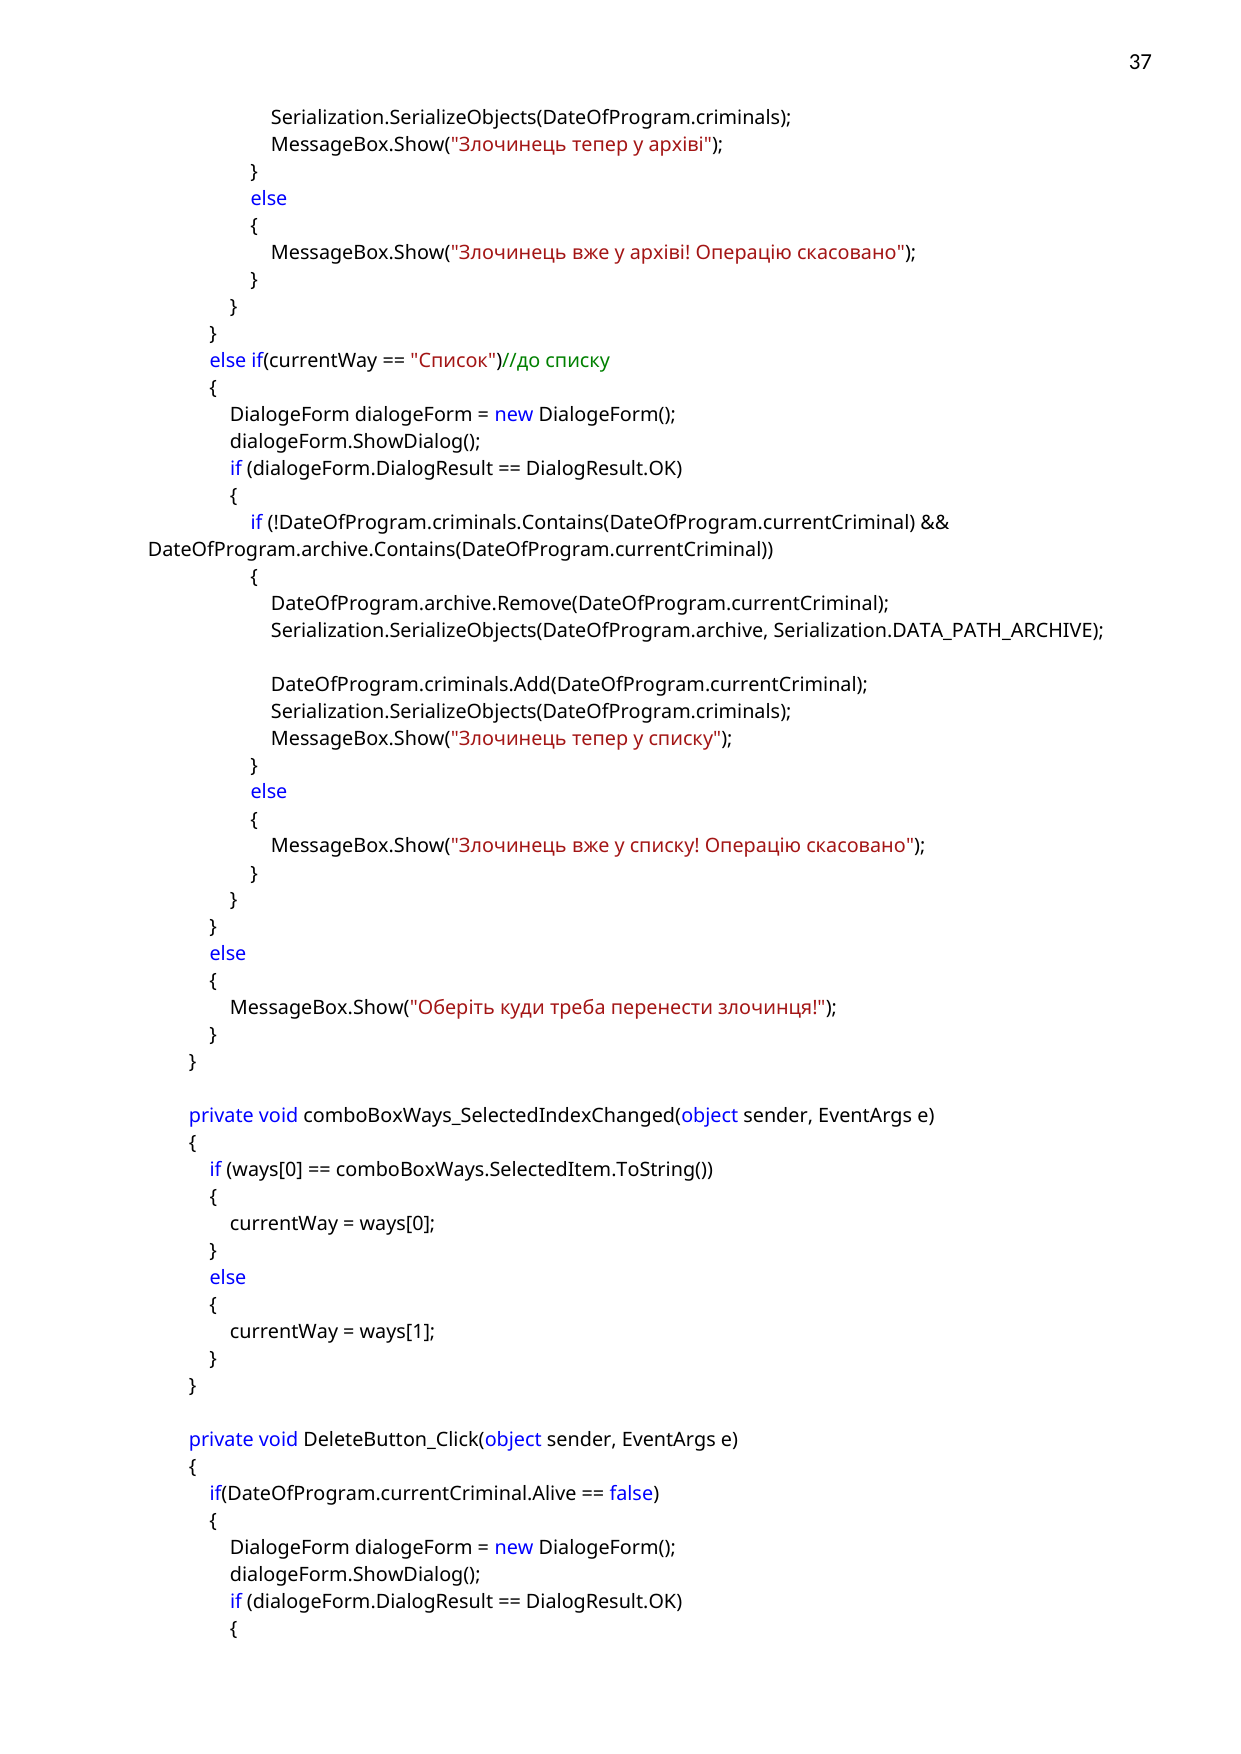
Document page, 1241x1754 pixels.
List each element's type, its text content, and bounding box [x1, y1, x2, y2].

text else [148, 940, 1152, 967]
text { [148, 967, 1152, 994]
text Serialization.SerializeObjects(DateOfProgram.criminals); [148, 103, 1152, 130]
text MessageBox.Show("Злочинець тепер у архіві"); [148, 130, 1152, 157]
text MessageBox.Show("Злочинець тепер у списку"); [148, 724, 1152, 751]
text } [148, 1021, 1152, 1048]
text else [148, 1263, 1152, 1290]
text DateOfProgram.criminals.Add(DateOfProgram.currentCriminal); [148, 670, 1152, 697]
text dialogeForm.ShowDialog(); [148, 427, 1152, 454]
text { [148, 1506, 1152, 1533]
text if (dialogeForm.DialogResult == DialogResult.OK) [148, 1587, 1152, 1614]
text { [148, 1128, 1152, 1156]
text } [148, 265, 1152, 292]
text currentWay = ways[0]; [148, 1209, 1152, 1236]
text private void DeleteButton_Click(object sender, EventArgs e) [148, 1425, 1152, 1452]
text } [148, 1344, 1152, 1371]
text } [148, 859, 1152, 886]
text Serialization.SerializeObjects(DateOfProgram.archive, Serialization.DATA_PATH_ARCHIVE); [148, 616, 1152, 643]
text if (dialogeForm.DialogResult == DialogResult.OK) [148, 454, 1152, 481]
text { [148, 373, 1152, 400]
text currentWay = ways[1]; [148, 1317, 1152, 1344]
text MessageBox.Show("Оберіть куди треба перенести злочинця!"); [148, 994, 1152, 1021]
text if (ways[0] == comboBoxWays.SelectedItem.ToString()) [148, 1156, 1152, 1182]
text private void comboBoxWays_SelectedIndexChanged(object sender, EventArgs e) [148, 1102, 1152, 1128]
text { [148, 562, 1152, 589]
text if(DateOfProgram.currentCriminal.Alive == false) [148, 1479, 1152, 1506]
text DialogeForm dialogeForm = new DialogeForm(); [148, 1533, 1152, 1560]
text } [148, 751, 1152, 778]
text MessageBox.Show("Злочинець вже у списку! Операцію скасовано"); [148, 832, 1152, 859]
text } [148, 913, 1152, 940]
text MessageBox.Show("Злочинець вже у архіві! Операцію скасовано"); [148, 238, 1152, 265]
text { [148, 1452, 1152, 1479]
text else [148, 184, 1152, 211]
text { [148, 805, 1152, 832]
text } [148, 1371, 1152, 1398]
text { [148, 1182, 1152, 1209]
text Serialization.SerializeObjects(DateOfProgram.criminals); [148, 697, 1152, 724]
text else [148, 778, 1152, 805]
text { [148, 481, 1152, 508]
text { [148, 211, 1152, 238]
text } [148, 1048, 1152, 1074]
text } [148, 157, 1152, 184]
text if (!DateOfProgram.criminals.Contains(DateOfProgram.currentCriminal) && DateOfProgram.archive.Contains(DateOfProgram.currentCriminal)) [148, 508, 1152, 562]
text else if(currentWay == "Список")//до списку [148, 346, 1152, 373]
text } [148, 292, 1152, 319]
text } [148, 886, 1152, 913]
text { [148, 1614, 1152, 1641]
text DateOfProgram.archive.Remove(DateOfProgram.currentCriminal); [148, 589, 1152, 616]
text dialogeForm.ShowDialog(); [148, 1560, 1152, 1587]
text { [148, 1290, 1152, 1317]
text DialogeForm dialogeForm = new DialogeForm(); [148, 400, 1152, 427]
text } [148, 1236, 1152, 1263]
text } [148, 319, 1152, 346]
